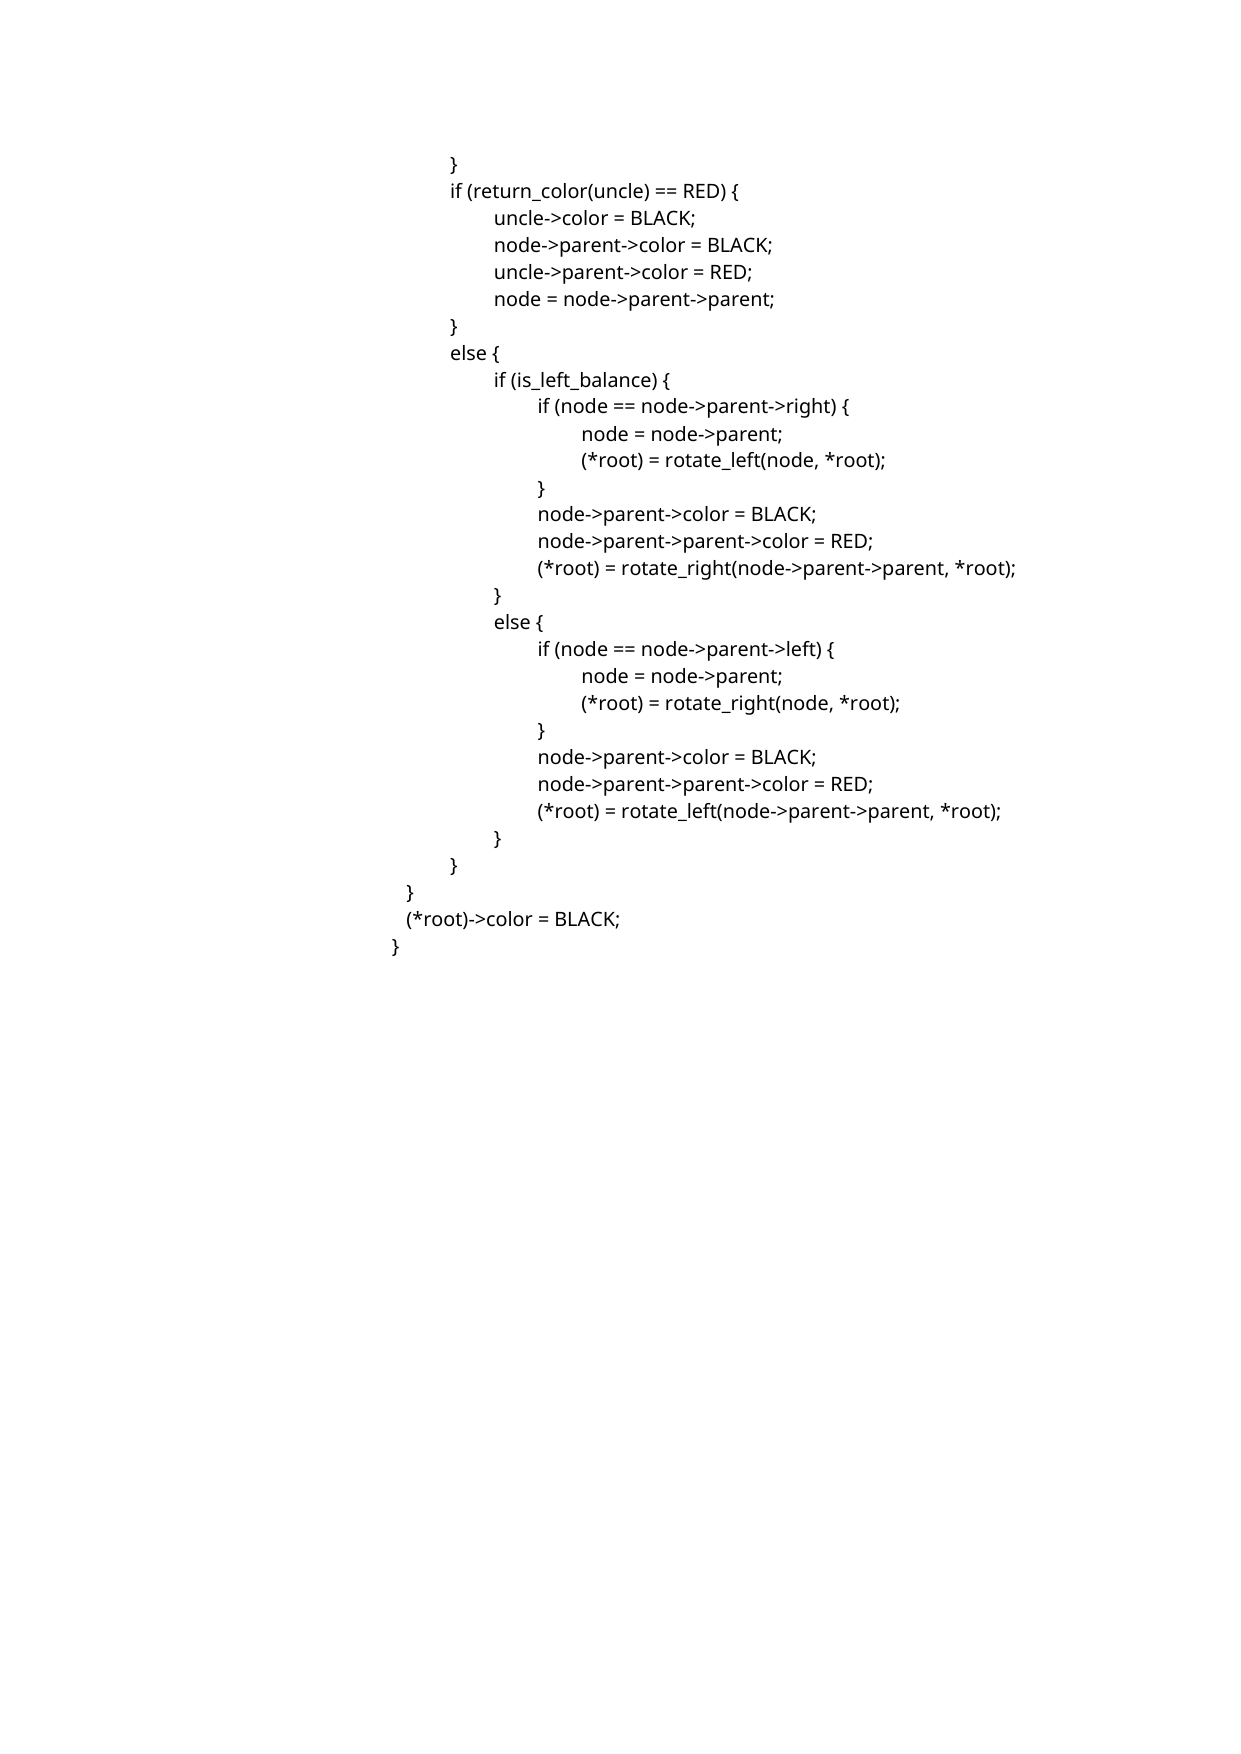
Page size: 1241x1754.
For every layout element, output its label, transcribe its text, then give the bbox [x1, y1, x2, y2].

text if (node == node->parent->right) { [333, 393, 1053, 420]
text if (return_color(uncle) == RED) { [333, 177, 1053, 204]
text } [333, 878, 1053, 905]
text } [333, 717, 1053, 743]
text (*root) = rotate_right(node->parent->parent, *root); [333, 555, 1053, 582]
text (*root)->color = BLACK; [333, 905, 1053, 932]
text } [333, 312, 1053, 339]
text } [333, 851, 1053, 878]
text (*root) = rotate_left(node, *root); [333, 447, 1053, 474]
text } [333, 582, 1053, 609]
text } [333, 150, 1053, 177]
text node->parent->parent->color = RED; [333, 528, 1053, 555]
text node->parent->color = BLACK; [333, 231, 1053, 258]
text node = node->parent->parent; [333, 285, 1053, 312]
text } [333, 474, 1053, 501]
text uncle->parent->color = RED; [333, 258, 1053, 285]
text } [333, 932, 1053, 959]
text (*root) = rotate_right(node, *root); [333, 689, 1053, 717]
text else { [333, 339, 1053, 366]
text node->parent->parent->color = RED; [333, 771, 1053, 797]
text if (is_left_balance) { [333, 366, 1053, 393]
text if (node == node->parent->left) { [333, 636, 1053, 663]
text node->parent->color = BLACK; [333, 501, 1053, 528]
text else { [333, 609, 1053, 636]
text } [333, 824, 1053, 851]
text node = node->parent; [333, 420, 1053, 447]
text (*root) = rotate_left(node->parent->parent, *root); [333, 797, 1053, 824]
text uncle->color = BLACK; [333, 204, 1053, 231]
text node = node->parent; [333, 663, 1053, 689]
text node->parent->color = BLACK; [333, 743, 1053, 771]
